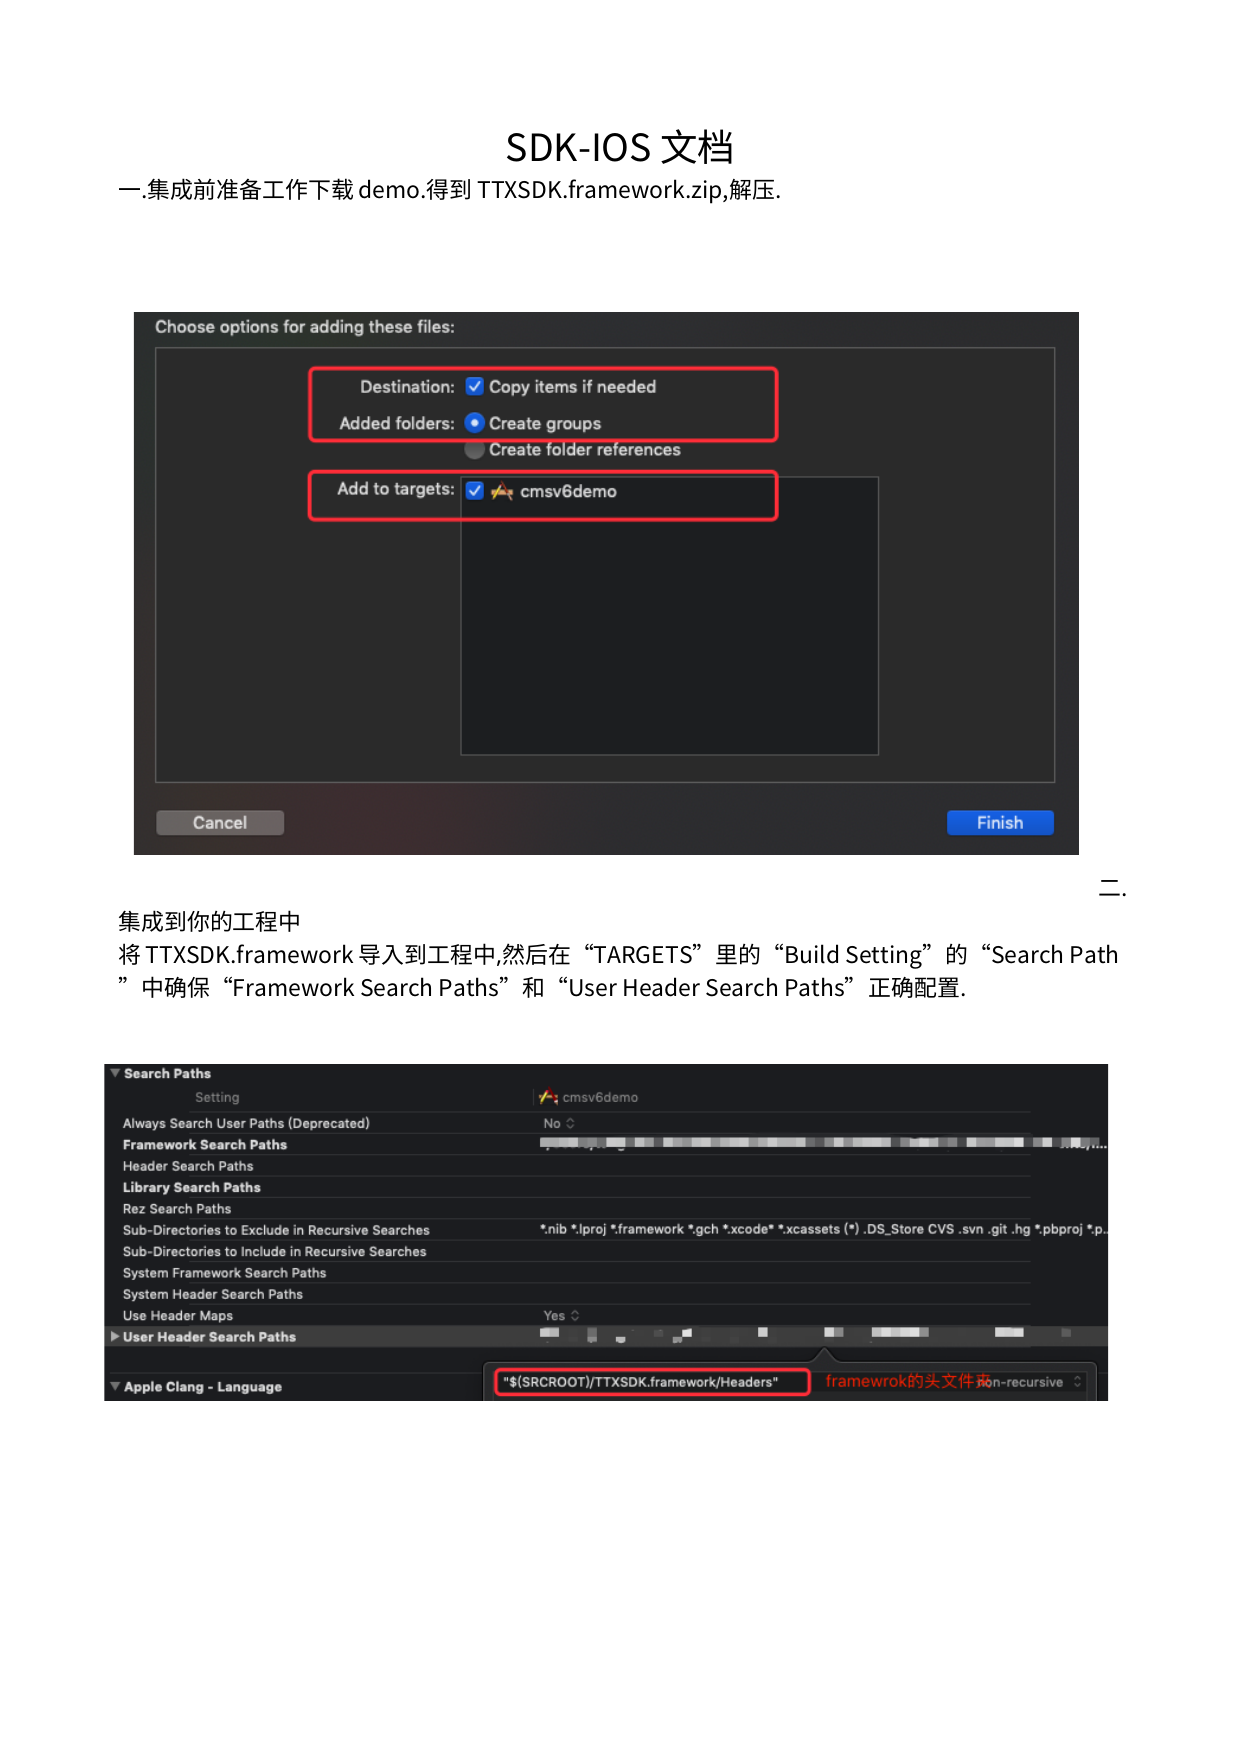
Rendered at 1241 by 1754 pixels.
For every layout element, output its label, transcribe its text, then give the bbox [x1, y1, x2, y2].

text 将TTXSDK.framework导入到工程中,然后在“TARGETS”里的“Build Setting”的“Search Path”中确保“Framework Search Paths”和“User Header Search Paths”正确配置. [118, 937, 1122, 1003]
picture [133, 312, 1079, 855]
picture [104, 1064, 1109, 1401]
text SDK-IOS文档 [118, 118, 1122, 172]
text 一.集成前准备工作下载demo.得到TTXSDK.framework.zip,解压. [118, 172, 1122, 206]
